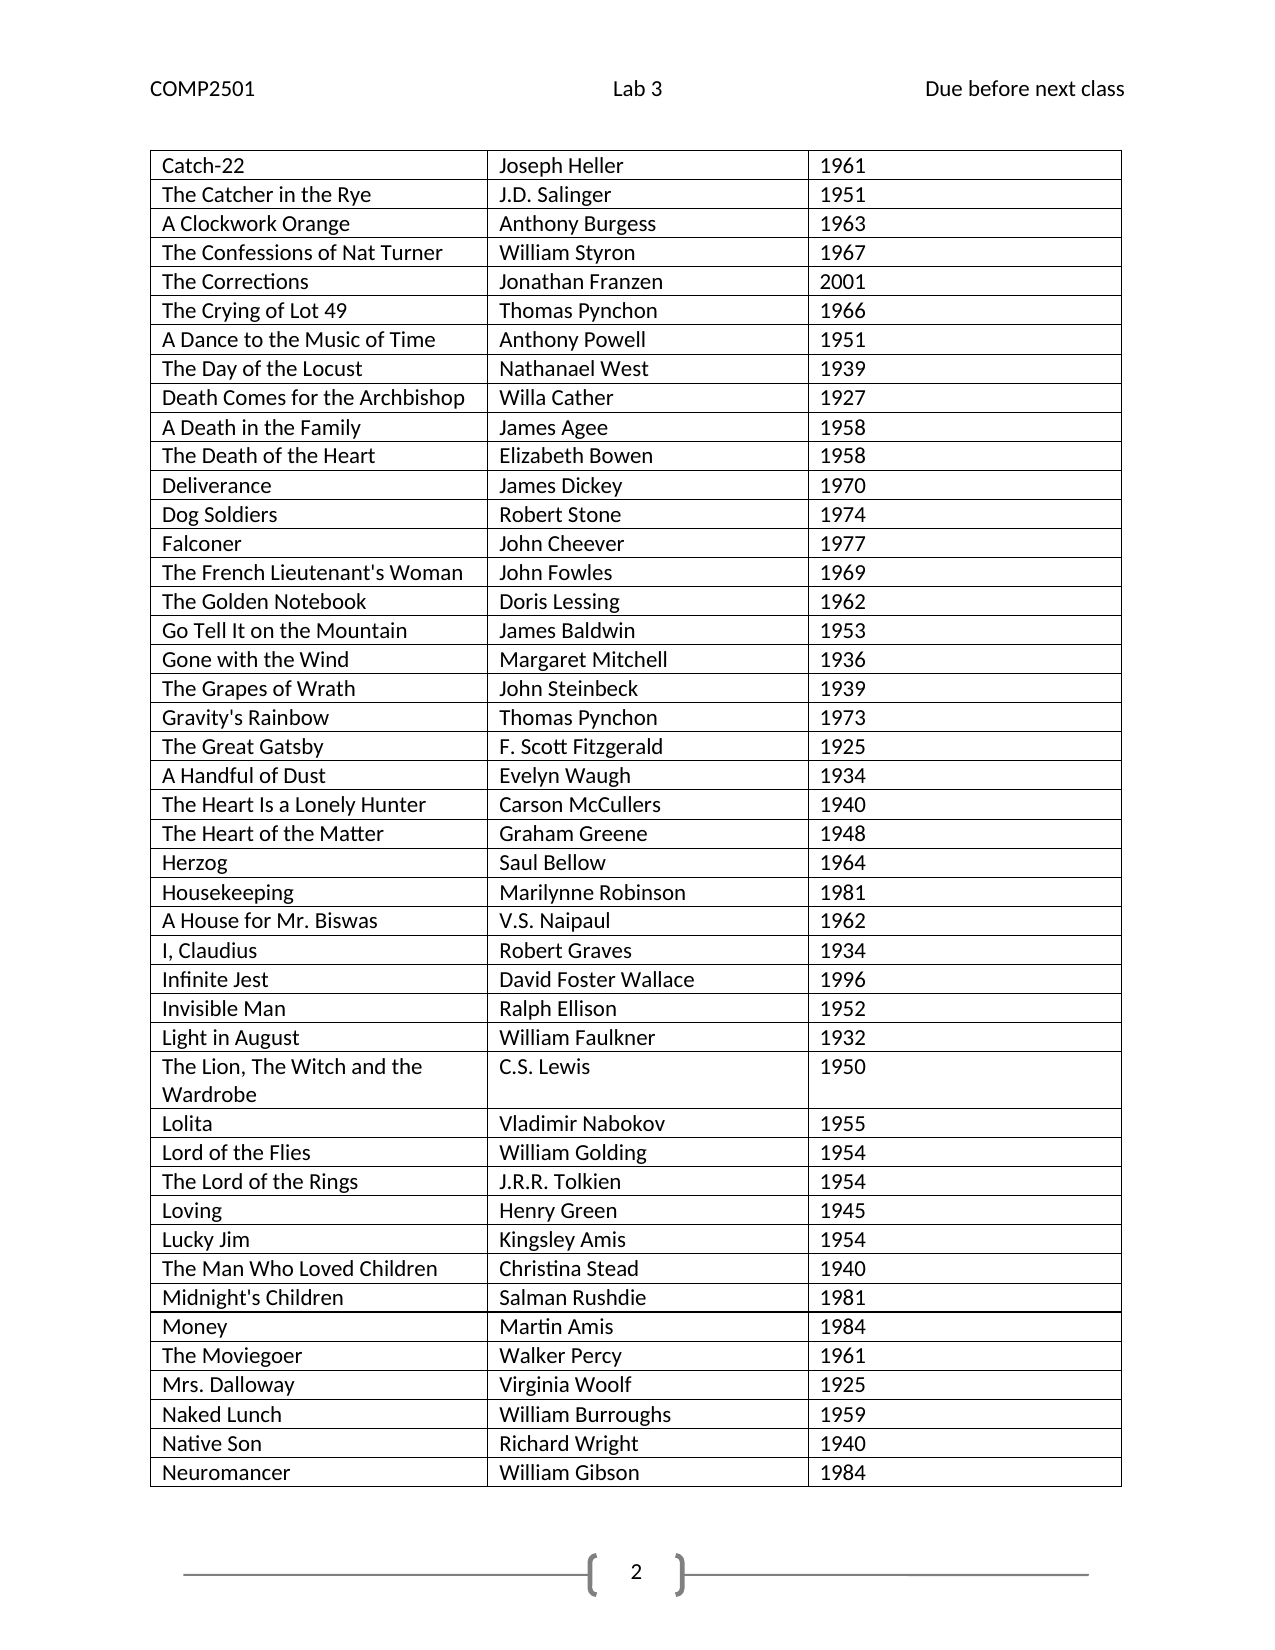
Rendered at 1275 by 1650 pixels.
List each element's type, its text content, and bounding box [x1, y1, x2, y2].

table_cell 1977 [809, 529, 1121, 557]
table_cell A Dance to the Music of Time [151, 325, 487, 353]
table_cell Martin Amis [488, 1313, 808, 1341]
table_cell Lolita [151, 1109, 487, 1137]
table_cell Mrs. Dalloway [151, 1371, 487, 1399]
table_cell 1934 [809, 761, 1121, 789]
table_cell Vladimir Nabokov [488, 1109, 808, 1137]
table_cell Evelyn Waugh [488, 761, 808, 789]
table_cell 1939 [809, 355, 1121, 382]
table_cell James Agee [488, 413, 808, 441]
table_cell Marilynne Robinson [488, 878, 808, 906]
table_cell Anthony Burgess [488, 209, 808, 237]
table_cell 1955 [809, 1109, 1121, 1137]
table_cell The Man Who Loved Children [151, 1254, 487, 1282]
table_cell Thomas Pynchon [488, 703, 808, 731]
table_cell William Gibson [488, 1458, 808, 1486]
table_cell Carson McCullers [488, 790, 808, 818]
table_cell Invisible Man [151, 994, 487, 1022]
table_cell John Fowles [488, 558, 808, 586]
table_cell 1954 [809, 1167, 1121, 1195]
table_cell Dog Soldiers [151, 500, 487, 528]
table_cell 1954 [809, 1138, 1121, 1166]
table_cell 1996 [809, 965, 1121, 993]
table_cell 1963 [809, 209, 1121, 237]
table_cell 1936 [809, 645, 1121, 673]
table_cell Lucky Jim [151, 1225, 487, 1253]
table_cell The Golden Notebook [151, 587, 487, 615]
table_cell J.R.R. Tolkien [488, 1167, 808, 1195]
table_cell 1945 [809, 1196, 1121, 1224]
table_cell The Heart Is a Lonely Hunter [151, 790, 487, 818]
table_cell The Death of the Heart [151, 442, 487, 470]
table_cell 1958 [809, 442, 1121, 470]
table_cell 1959 [809, 1400, 1121, 1428]
table_cell 1964 [809, 849, 1121, 877]
table_cell A House for Mr. Biswas [151, 907, 487, 935]
table_cell 1967 [809, 238, 1121, 266]
table_cell 1962 [809, 907, 1121, 935]
table_cell The Moviegoer [151, 1342, 487, 1369]
table_cell 2001 [809, 267, 1121, 295]
table_cell David Foster Wallace [488, 965, 808, 993]
table_cell 1981 [809, 878, 1121, 906]
table_cell 1950 [809, 1052, 1121, 1108]
table_cell Anthony Powell [488, 325, 808, 353]
table_cell The Lion, The Witch and the Wardrobe [151, 1052, 487, 1108]
table_cell 1932 [809, 1023, 1121, 1051]
table_cell 1961 [809, 1342, 1121, 1369]
table_cell The Grapes of Wrath [151, 674, 487, 702]
table_cell Salman Rushdie [488, 1284, 808, 1311]
table_cell Doris Lessing [488, 587, 808, 615]
table_cell J.D. Salinger [488, 180, 808, 208]
table_cell Neuromancer [151, 1458, 487, 1486]
table_cell Saul Bellow [488, 849, 808, 877]
table_cell Ralph Ellison [488, 994, 808, 1022]
table_cell Gone with the Wind [151, 645, 487, 673]
table_cell V.S. Naipaul [488, 907, 808, 935]
table_cell The Catcher in the Rye [151, 180, 487, 208]
table_cell 1974 [809, 500, 1121, 528]
table_cell 1927 [809, 384, 1121, 412]
table_cell 1962 [809, 587, 1121, 615]
table_cell 1966 [809, 296, 1121, 324]
table_cell 1951 [809, 180, 1121, 208]
table_cell Deliverance [151, 471, 487, 499]
table_cell 1940 [809, 790, 1121, 818]
table_cell Margaret Mitchell [488, 645, 808, 673]
table_cell 1954 [809, 1225, 1121, 1253]
table_cell Loving [151, 1196, 487, 1224]
table_cell The Crying of Lot 49 [151, 296, 487, 324]
table_cell Gravity's Rainbow [151, 703, 487, 731]
table_cell 1925 [809, 1371, 1121, 1399]
table_cell Go Tell It on the Mountain [151, 616, 487, 644]
table_cell Death Comes for the Archbishop [151, 384, 487, 412]
table_cell The Great Gatsby [151, 732, 487, 760]
table_cell 1953 [809, 616, 1121, 644]
table_cell Light in August [151, 1023, 487, 1051]
table_cell 1925 [809, 732, 1121, 760]
table_cell The Confessions of Nat Turner [151, 238, 487, 266]
table_cell William Faulkner [488, 1023, 808, 1051]
table_cell C.S. Lewis [488, 1052, 808, 1108]
table_cell William Styron [488, 238, 808, 266]
table_cell 1939 [809, 674, 1121, 702]
table_cell The Corrections [151, 267, 487, 295]
table_cell Willa Cather [488, 384, 808, 412]
table_cell A Handful of Dust [151, 761, 487, 789]
table_cell 1961 [809, 151, 1121, 179]
table_cell Midnight's Children [151, 1284, 487, 1311]
table_cell The Lord of the Rings [151, 1167, 487, 1195]
table_cell Christina Stead [488, 1254, 808, 1282]
table_cell The French Lieutenant's Woman [151, 558, 487, 586]
table_cell Jonathan Franzen [488, 267, 808, 295]
table_cell Thomas Pynchon [488, 296, 808, 324]
table_cell James Dickey [488, 471, 808, 499]
table_cell Joseph Heller [488, 151, 808, 179]
table_cell 1981 [809, 1284, 1121, 1311]
table_cell A Clockwork Orange [151, 209, 487, 237]
table_cell Falconer [151, 529, 487, 557]
table_cell Catch-22 [151, 151, 487, 179]
table_cell John Steinbeck [488, 674, 808, 702]
table_cell 1934 [809, 936, 1121, 964]
table_cell Robert Graves [488, 936, 808, 964]
table_cell 1973 [809, 703, 1121, 731]
table_cell A Death in the Family [151, 413, 487, 441]
table_cell Lord of the Flies [151, 1138, 487, 1166]
table_cell 1951 [809, 325, 1121, 353]
table_cell Naked Lunch [151, 1400, 487, 1428]
table_cell Kingsley Amis [488, 1225, 808, 1253]
table_cell Richard Wright [488, 1429, 808, 1457]
table_cell 1940 [809, 1429, 1121, 1457]
table_cell Elizabeth Bowen [488, 442, 808, 470]
table_cell Native Son [151, 1429, 487, 1457]
table_cell William Golding [488, 1138, 808, 1166]
table_cell The Heart of the Matter [151, 820, 487, 847]
table_cell F. Scott Fitzgerald [488, 732, 808, 760]
table_cell 1952 [809, 994, 1121, 1022]
table_cell 1970 [809, 471, 1121, 499]
table_cell Housekeeping [151, 878, 487, 906]
table_cell Money [151, 1313, 487, 1341]
table_cell 1948 [809, 820, 1121, 847]
table_cell James Baldwin [488, 616, 808, 644]
table_cell Graham Greene [488, 820, 808, 847]
table_cell Walker Percy [488, 1342, 808, 1369]
table_cell Infinite Jest [151, 965, 487, 993]
table_cell Nathanael West [488, 355, 808, 382]
table_cell 1984 [809, 1313, 1121, 1341]
table_cell The Day of the Locust [151, 355, 487, 382]
table_cell Herzog [151, 849, 487, 877]
table_cell 1958 [809, 413, 1121, 441]
table_cell Virginia Woolf [488, 1371, 808, 1399]
table_cell I, Claudius [151, 936, 487, 964]
table_cell 1940 [809, 1254, 1121, 1282]
table_cell Henry Green [488, 1196, 808, 1224]
table_cell Robert Stone [488, 500, 808, 528]
table_cell William Burroughs [488, 1400, 808, 1428]
table_cell John Cheever [488, 529, 808, 557]
table_cell 1984 [809, 1458, 1121, 1486]
table_cell 1969 [809, 558, 1121, 586]
